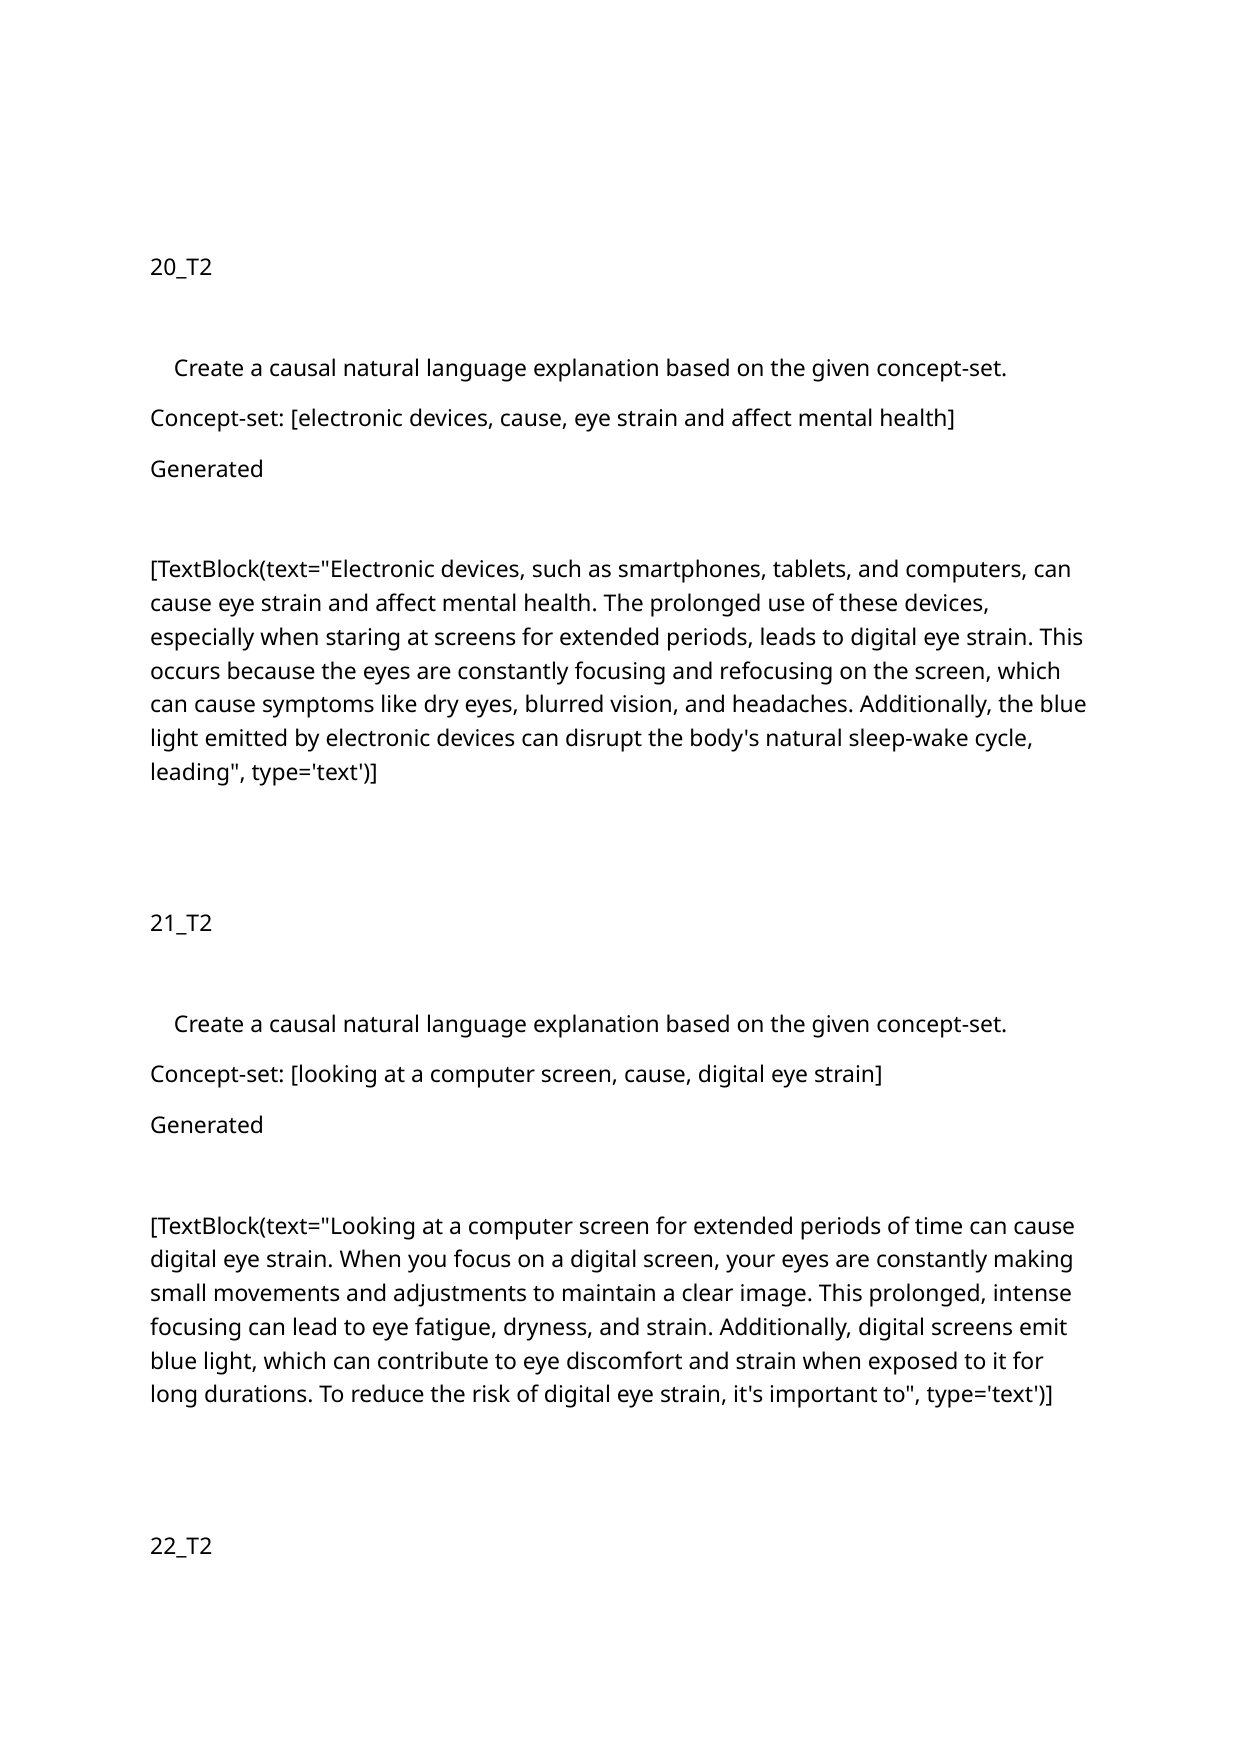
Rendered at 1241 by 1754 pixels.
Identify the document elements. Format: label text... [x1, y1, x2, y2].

text Generated [150, 452, 1090, 484]
text Create a causal natural language explanation based on the given concept-set. [150, 352, 1090, 383]
text Create a causal natural language explanation based on the given concept-set. [150, 1008, 1090, 1039]
text 22_T2 [150, 1529, 1090, 1561]
text [TextBlock(text="Looking at a computer screen for extended periods of time can cause digital eye strain. When you focus on a digital screen, your eyes are constantly making small movements and adjustments to maintain a clear image. This prolonged, intense focusing can lead to eye fatigue, dryness, and strain. Additionally, digital screens emit blue light, which can contribute to eye discomfort and strain when exposed to it for long durations. To reduce the risk of digital eye strain, it's important to", type='text')] [150, 1209, 1090, 1409]
text Concept-set: [looking at a computer screen, cause, digital eye strain] [150, 1058, 1090, 1089]
text Generated [150, 1109, 1090, 1140]
text 20_T2 [150, 251, 1090, 282]
text [TextBlock(text="Electronic devices, such as smartphones, tablets, and computers, can cause eye strain and affect mental health. The prolonged use of these devices, especially when staring at screens for extended periods, leads to digital eye strain. This occurs because the eyes are constantly focusing and refocusing on the screen, which can cause symptoms like dry eyes, blurred vision, and headaches. Additionally, the blue light emitted by electronic devices can disrupt the body's natural sleep-wake cycle, leading", type='text')] [150, 553, 1090, 787]
text Concept-set: [electronic devices, cause, eye strain and affect mental health] [150, 402, 1090, 433]
text 21_T2 [150, 907, 1090, 938]
